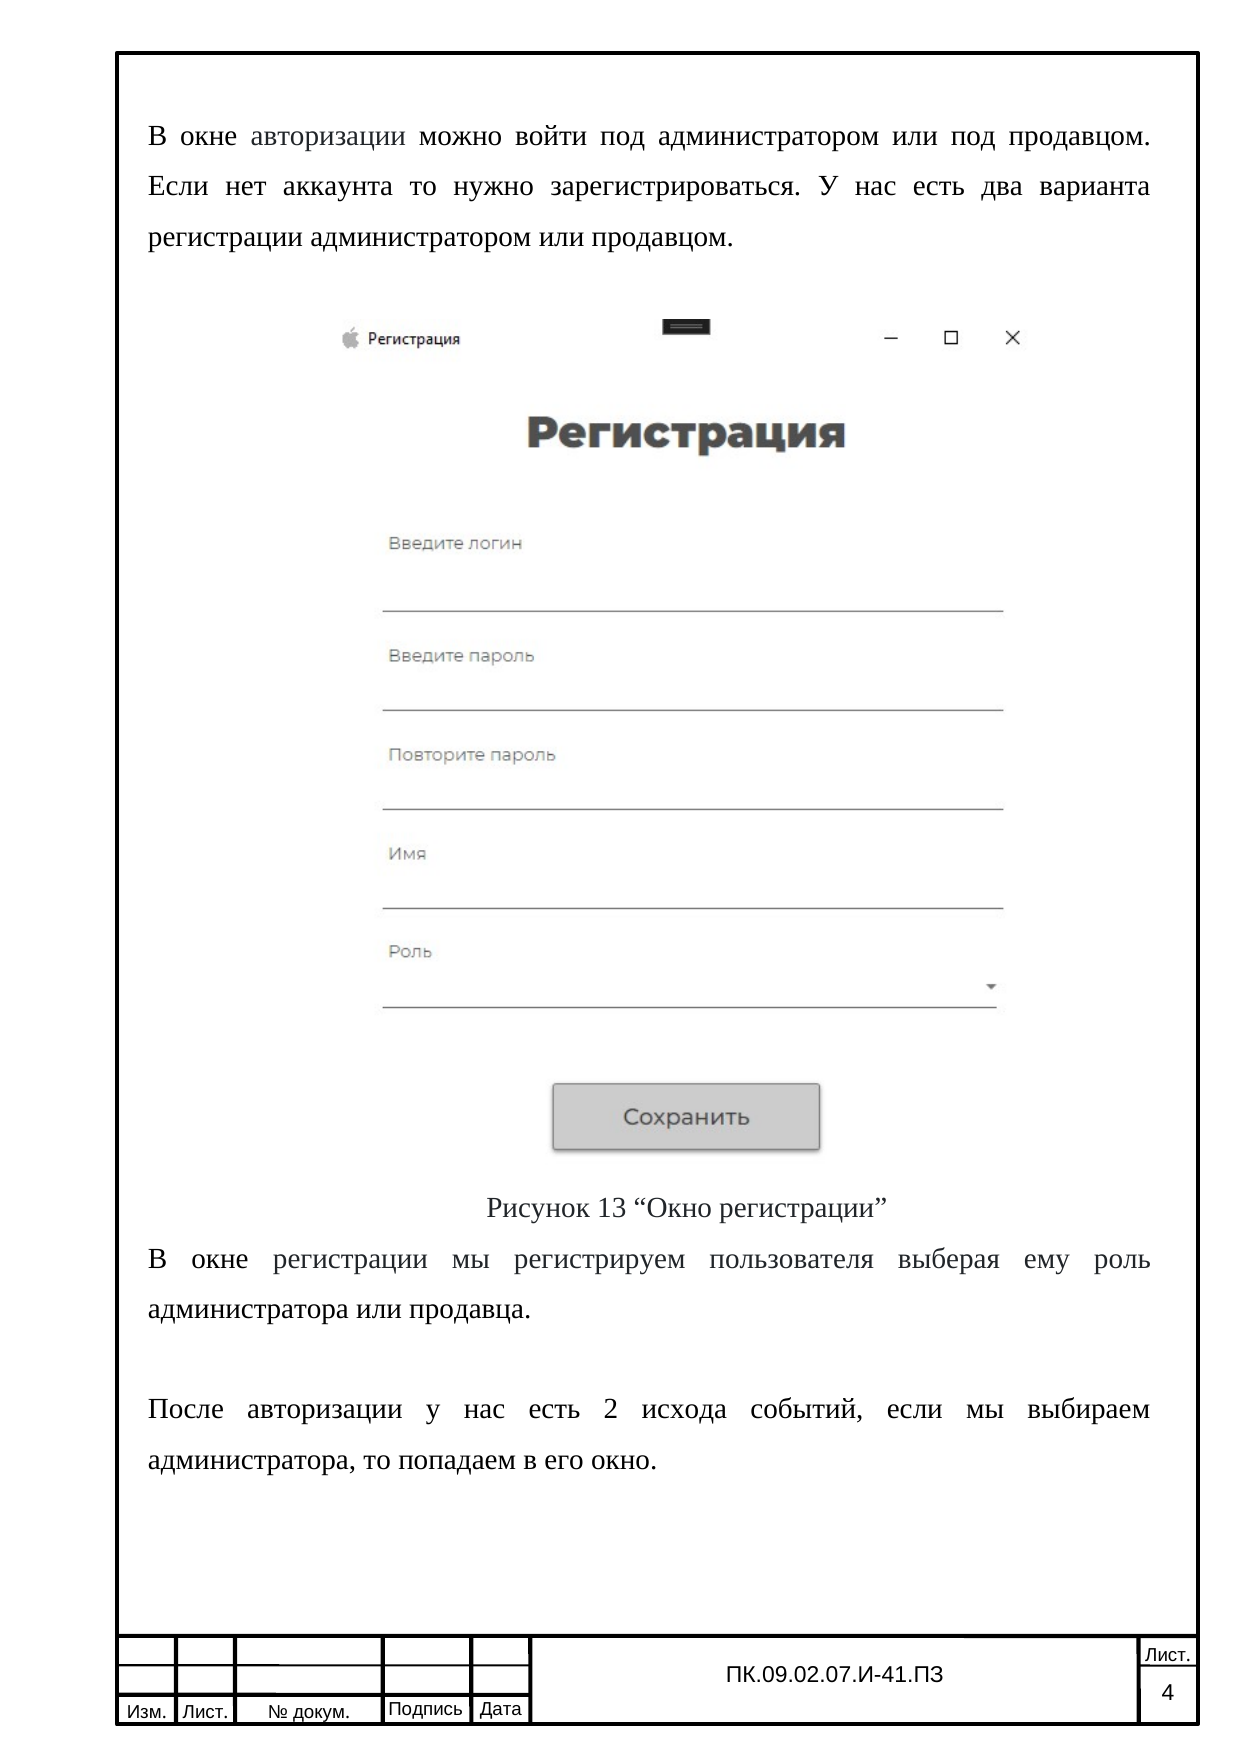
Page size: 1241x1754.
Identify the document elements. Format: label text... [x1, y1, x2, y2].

text Рисунок 13 “Окно регистрации” [148, 1190, 1152, 1224]
picture [332, 319, 1041, 1177]
text В окне авторизации можно войти под администратором или под продавцом. Если нет аккаунта то нужно зарегистрироваться. У нас есть два варианта регистрации администратором или продавцом. [148, 118, 1152, 252]
text После авторизации у нас есть 2 исхода событий, если мы выбираем администратора, то попадаем в его окно. [148, 1392, 1152, 1476]
text В окне регистрации мы регистрируем пользователя выберая ему роль администратора или продавца. [148, 1241, 1152, 1324]
